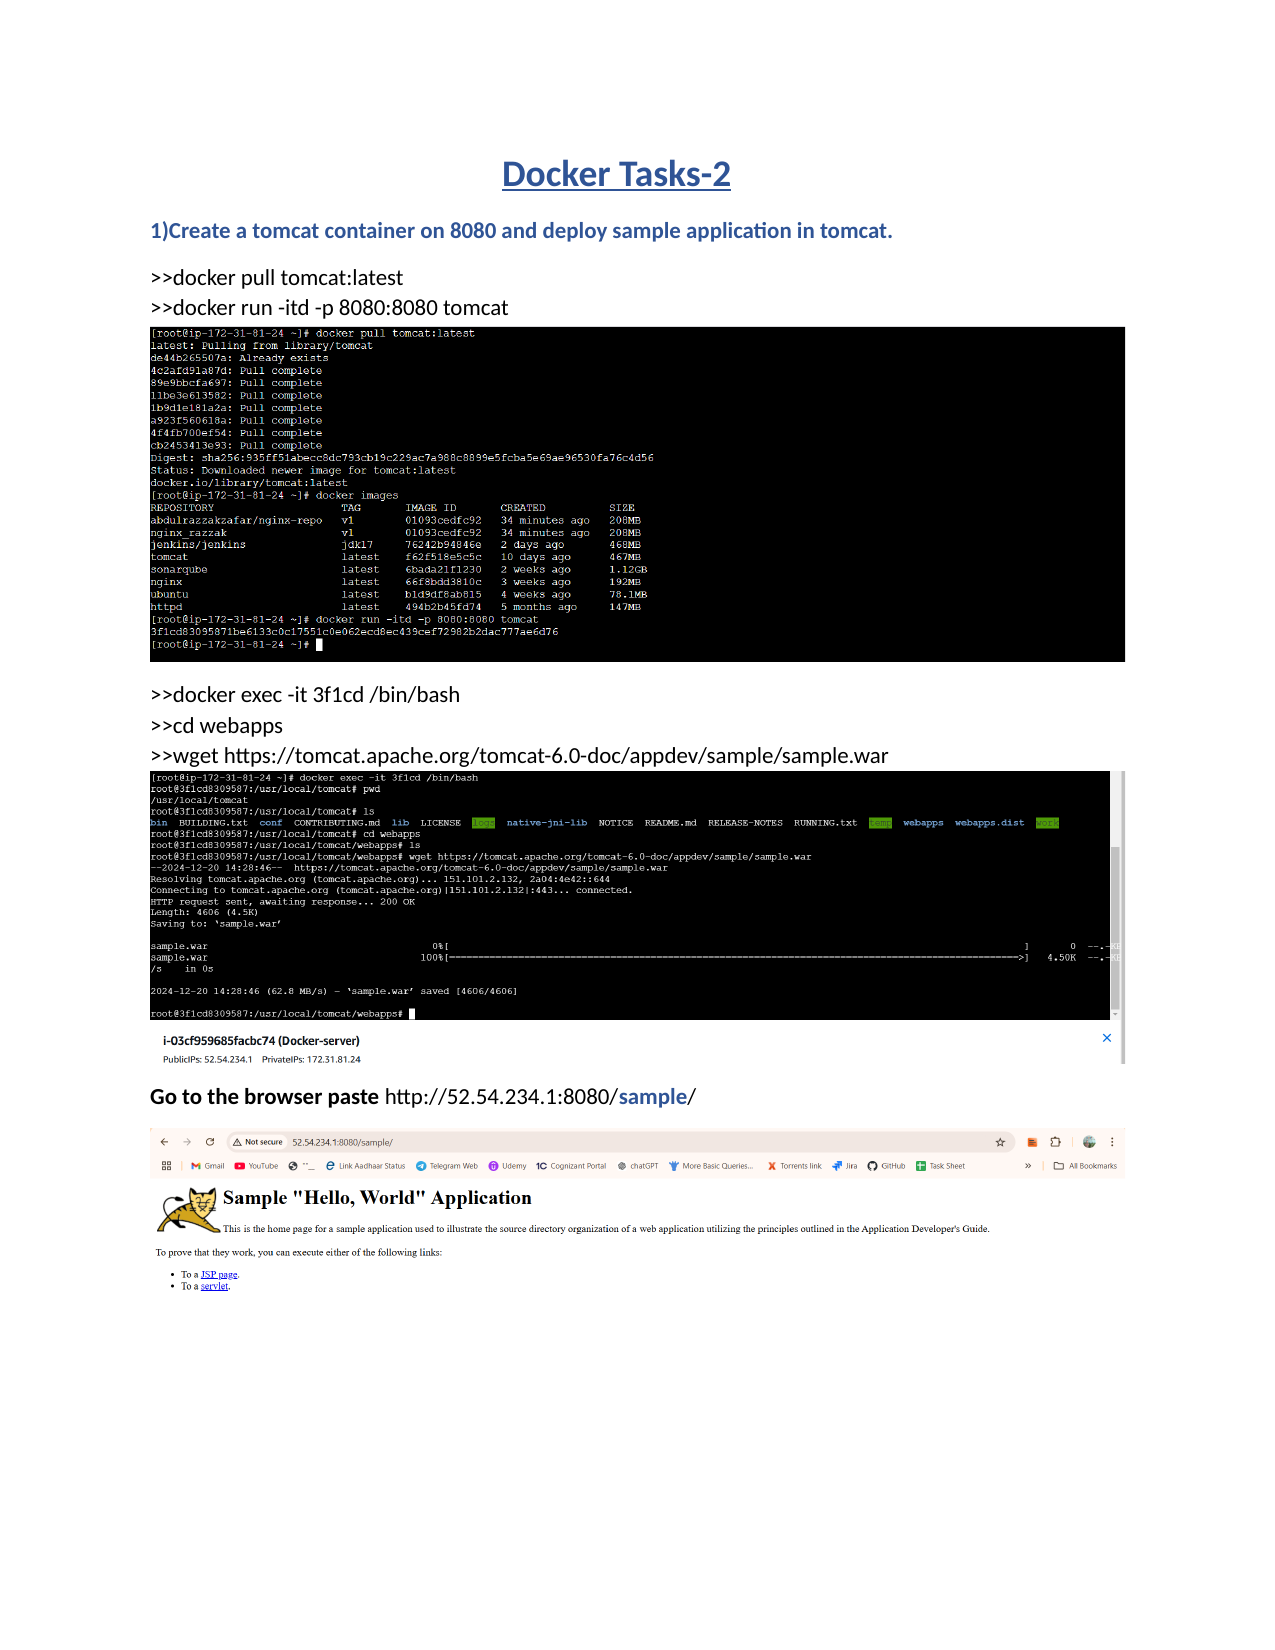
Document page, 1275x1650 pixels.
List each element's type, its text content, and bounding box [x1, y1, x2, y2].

text >>cd webapps [150, 711, 1125, 739]
text >>docker exec -it 3f1cd /bin/bash [150, 681, 1125, 708]
picture [150, 323, 1125, 662]
text 1)Create a tomcat container on 8080 and deploy sample application in tomcat. [150, 216, 1125, 244]
text Go to the browser paste http://52.54.234.1:8080/sample/ [150, 1082, 1125, 1110]
text >>wget https://tomcat.apache.org/tomcat-6.0-doc/appdev/sample/sample.war [150, 741, 1125, 769]
text Docker Tasks-2 [450, 150, 1125, 196]
text >>docker pull tomcat:latest [150, 263, 1125, 291]
picture [150, 771, 1125, 1064]
text >>docker run -itd -p 8080:8080 tomcat [150, 293, 1125, 321]
picture [150, 1128, 1125, 1368]
